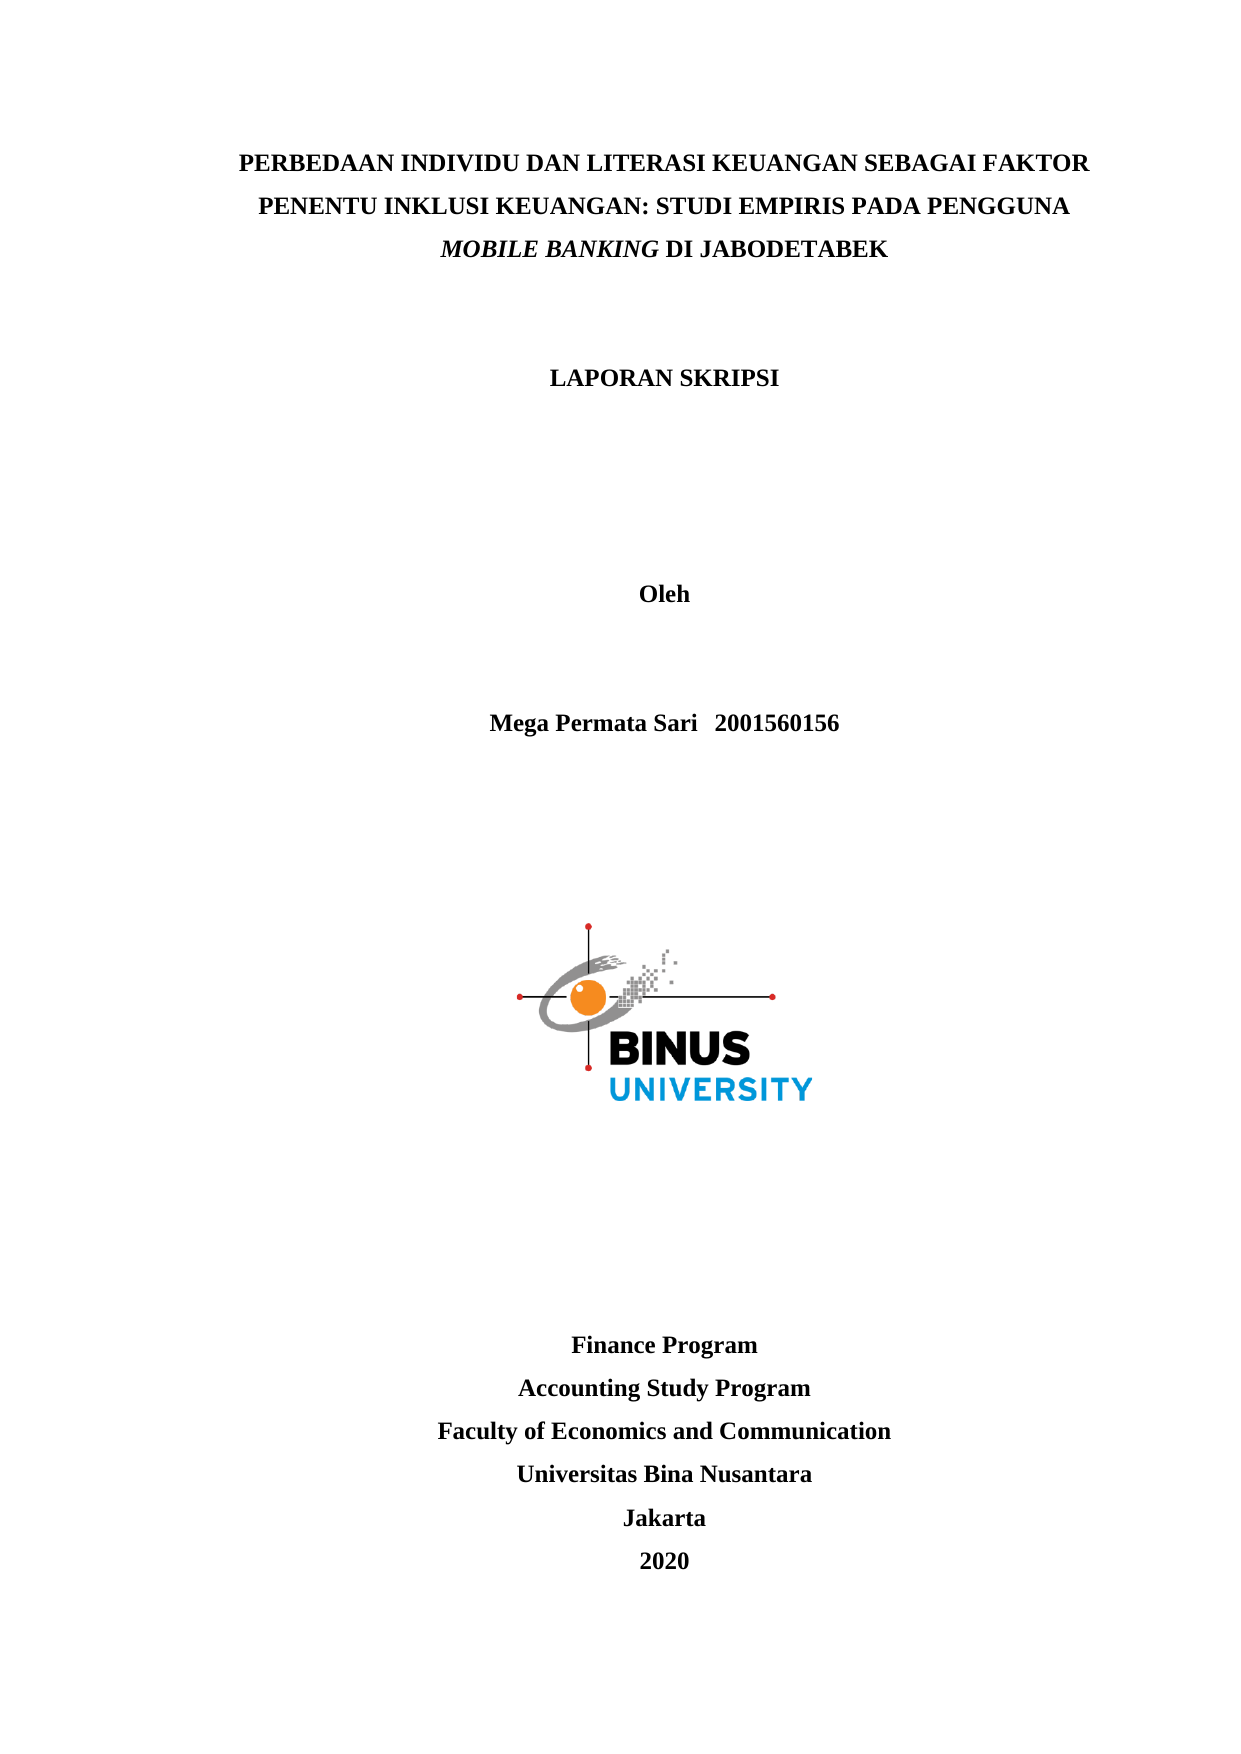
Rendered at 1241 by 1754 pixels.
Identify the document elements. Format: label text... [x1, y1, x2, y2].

picture [721, 1093, 728, 1101]
picture [516, 923, 813, 1101]
text PERBEDAAN INDIVIDU DAN LITERASI KEUANGAN SEBAGAI FAKTOR PENENTU INKLUSI KEUANGAN: STUDI EMPIRIS PADA PENGGUNA MOBILE BANKING DI JABODETABEK [236, 148, 1092, 263]
text 2020 [236, 1546, 1092, 1574]
text Oleh [236, 579, 1092, 608]
text LAPORAN SKRIPSI [236, 363, 1092, 392]
text Finance Program [236, 1330, 1092, 1359]
text Accounting Study Program [236, 1373, 1092, 1402]
text Mega Permata Sari 2001560156 [236, 708, 1092, 737]
text Faculty of Economics and Communication [236, 1416, 1092, 1445]
text Universitas Bina Nusantara [236, 1459, 1092, 1488]
picture [805, 1081, 813, 1101]
picture [640, 1089, 649, 1101]
text Jakarta [236, 1503, 1092, 1531]
